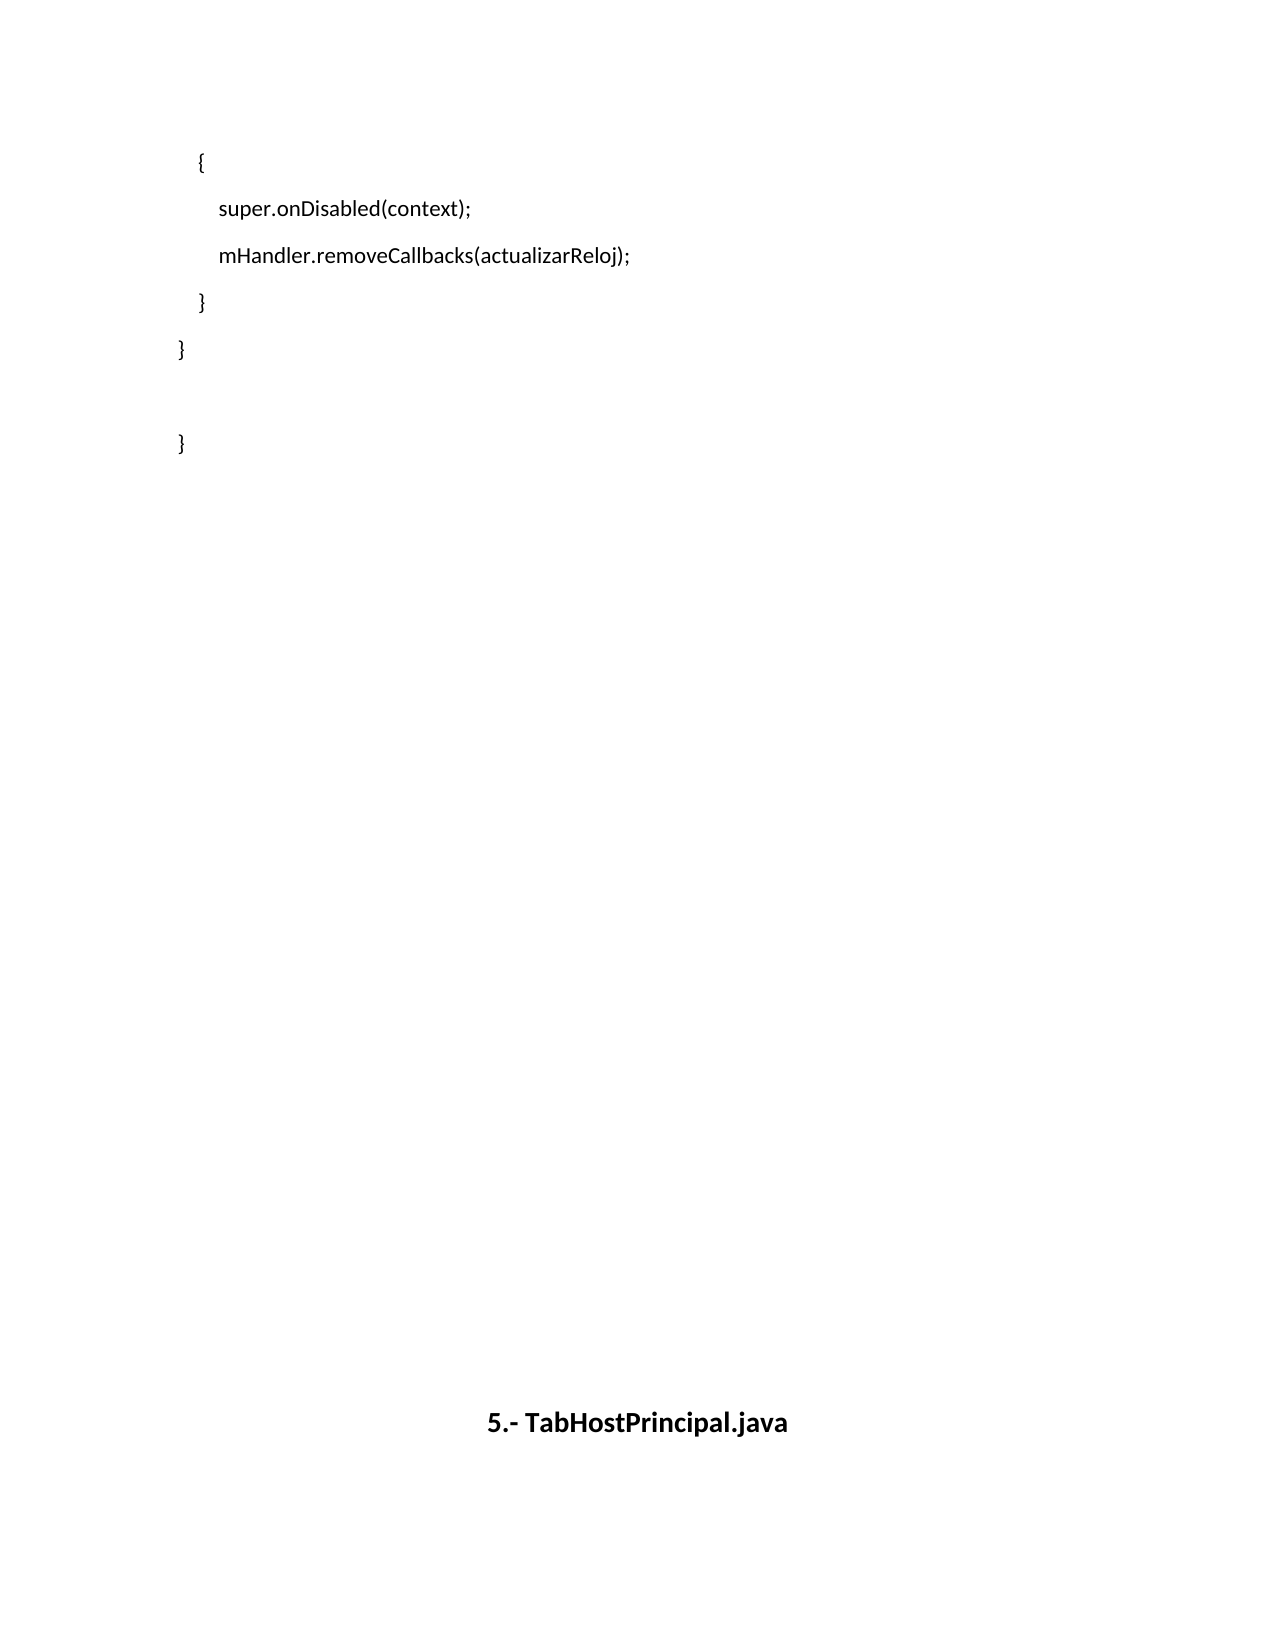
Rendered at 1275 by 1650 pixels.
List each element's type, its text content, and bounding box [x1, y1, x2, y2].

text } [177, 335, 1098, 363]
text { [177, 148, 1098, 176]
text super.onDisabled(context); [177, 194, 1098, 222]
text mHandler.removeCallbacks(actualizarReloj); [177, 241, 1098, 269]
text } [177, 288, 1098, 316]
text } [177, 429, 1098, 457]
text 5.- TabHostPrincipal.java [177, 1404, 1098, 1440]
